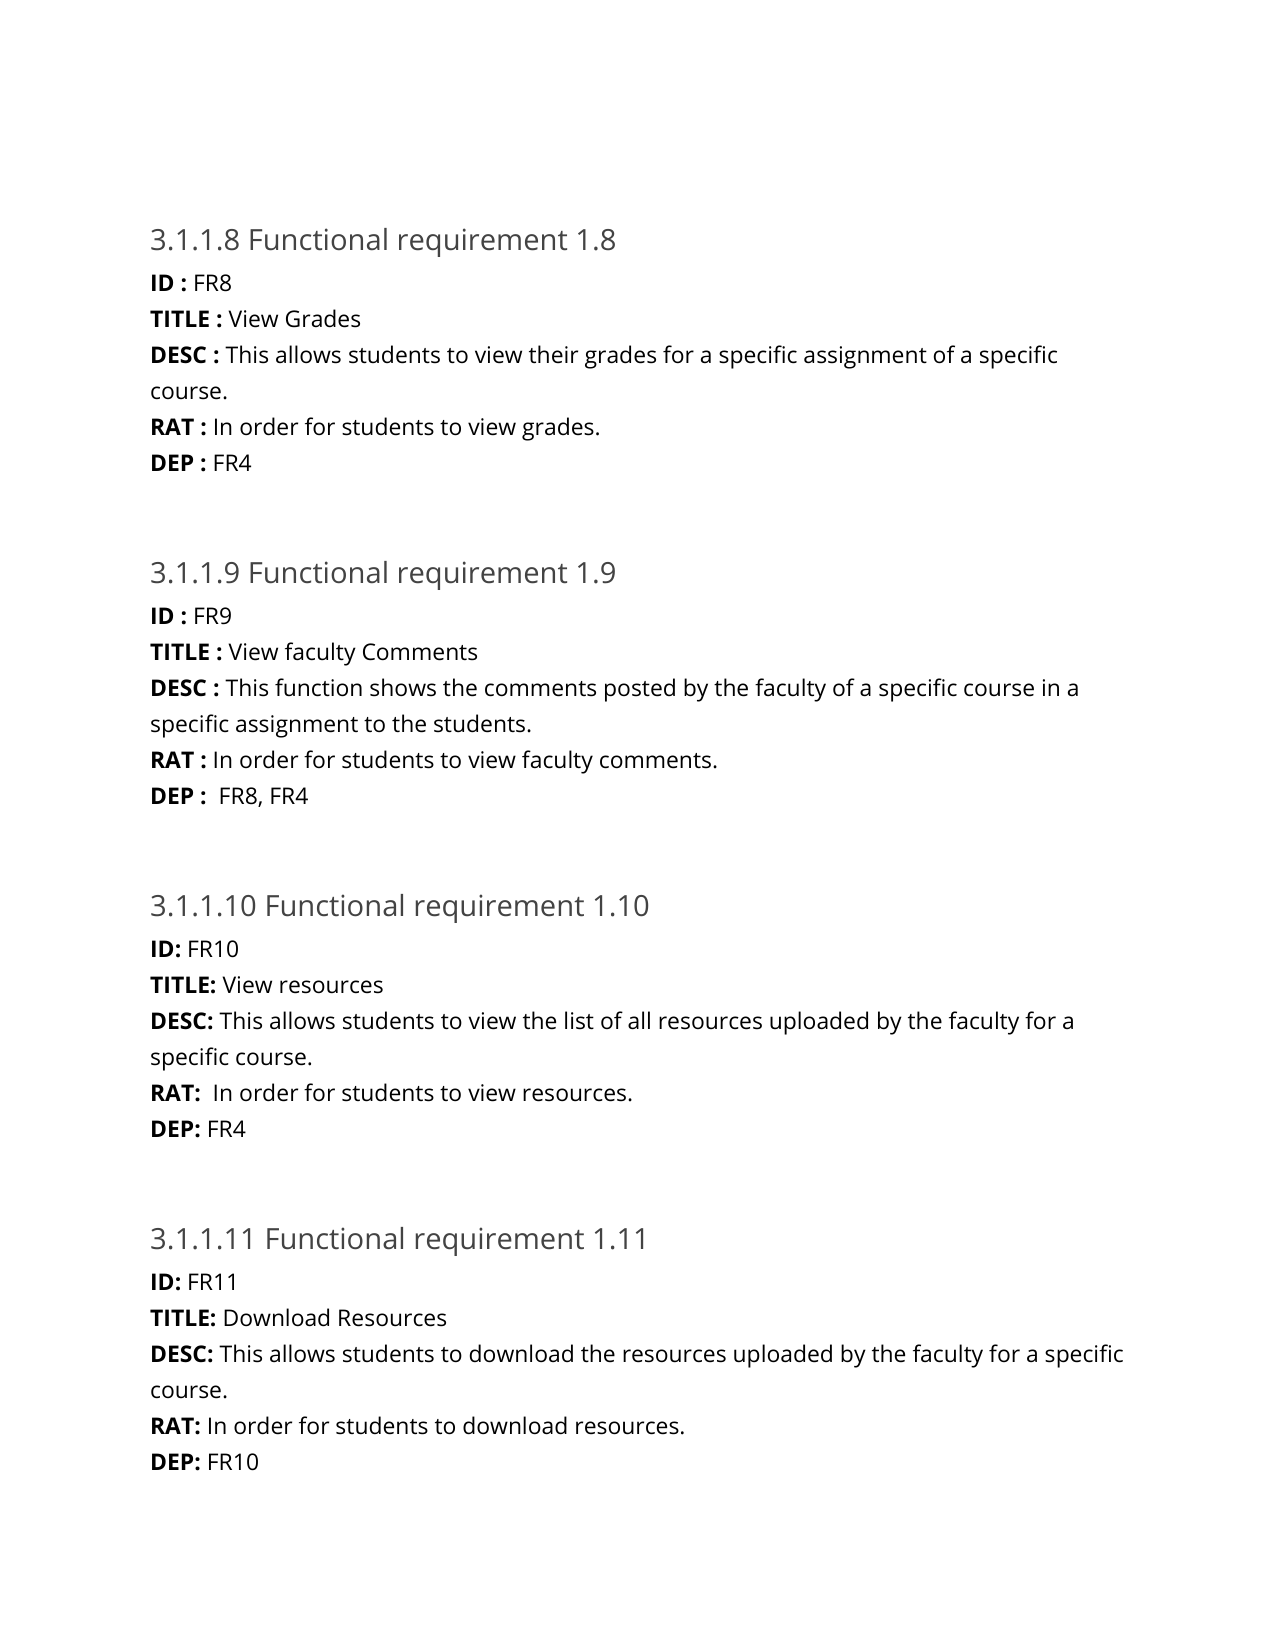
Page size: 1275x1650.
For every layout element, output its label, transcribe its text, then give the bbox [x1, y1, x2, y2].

text DEP: FR10 [150, 1446, 1125, 1477]
subtitle 3.1.1.8 Functional requirement 1.8 [150, 219, 1125, 259]
text ID : FR9 [150, 600, 1125, 631]
text TITLE: View resources [150, 969, 1125, 1000]
text TITLE : View faculty Comments [150, 636, 1125, 667]
text DEP : FR4 [150, 447, 1125, 478]
text DESC: This allows students to view the list of all resources uploaded by the faculty for a specific course. [150, 1005, 1125, 1072]
text TITLE : View Grades [150, 303, 1125, 334]
text ID: FR11 [150, 1266, 1125, 1297]
text ID : FR8 [150, 267, 1125, 298]
text RAT : In order for students to view grades. [150, 411, 1125, 442]
subtitle 3.1.1.10 Functional requirement 1.10 [150, 885, 1125, 925]
subtitle 3.1.1.9 Functional requirement 1.9 [150, 552, 1125, 592]
text DEP: FR4 [150, 1113, 1125, 1144]
subtitle 3.1.1.11 Functional requirement 1.11 [150, 1218, 1125, 1258]
text RAT : In order for students to view faculty comments. [150, 744, 1125, 775]
text DESC : This function shows the comments posted by the faculty of a specific course in a specific assignment to the students. [150, 672, 1125, 739]
text TITLE: Download Resources [150, 1302, 1125, 1333]
text DESC: This allows students to download the resources uploaded by the faculty for a specific course. [150, 1338, 1125, 1405]
text DEP : FR8, FR4 [150, 780, 1125, 811]
text ID: FR10 [150, 933, 1125, 964]
text RAT: In order for students to download resources. [150, 1410, 1125, 1441]
text DESC : This allows students to view their grades for a specific assignment of a specific course. [150, 339, 1125, 406]
text RAT: In order for students to view resources. [150, 1077, 1125, 1108]
